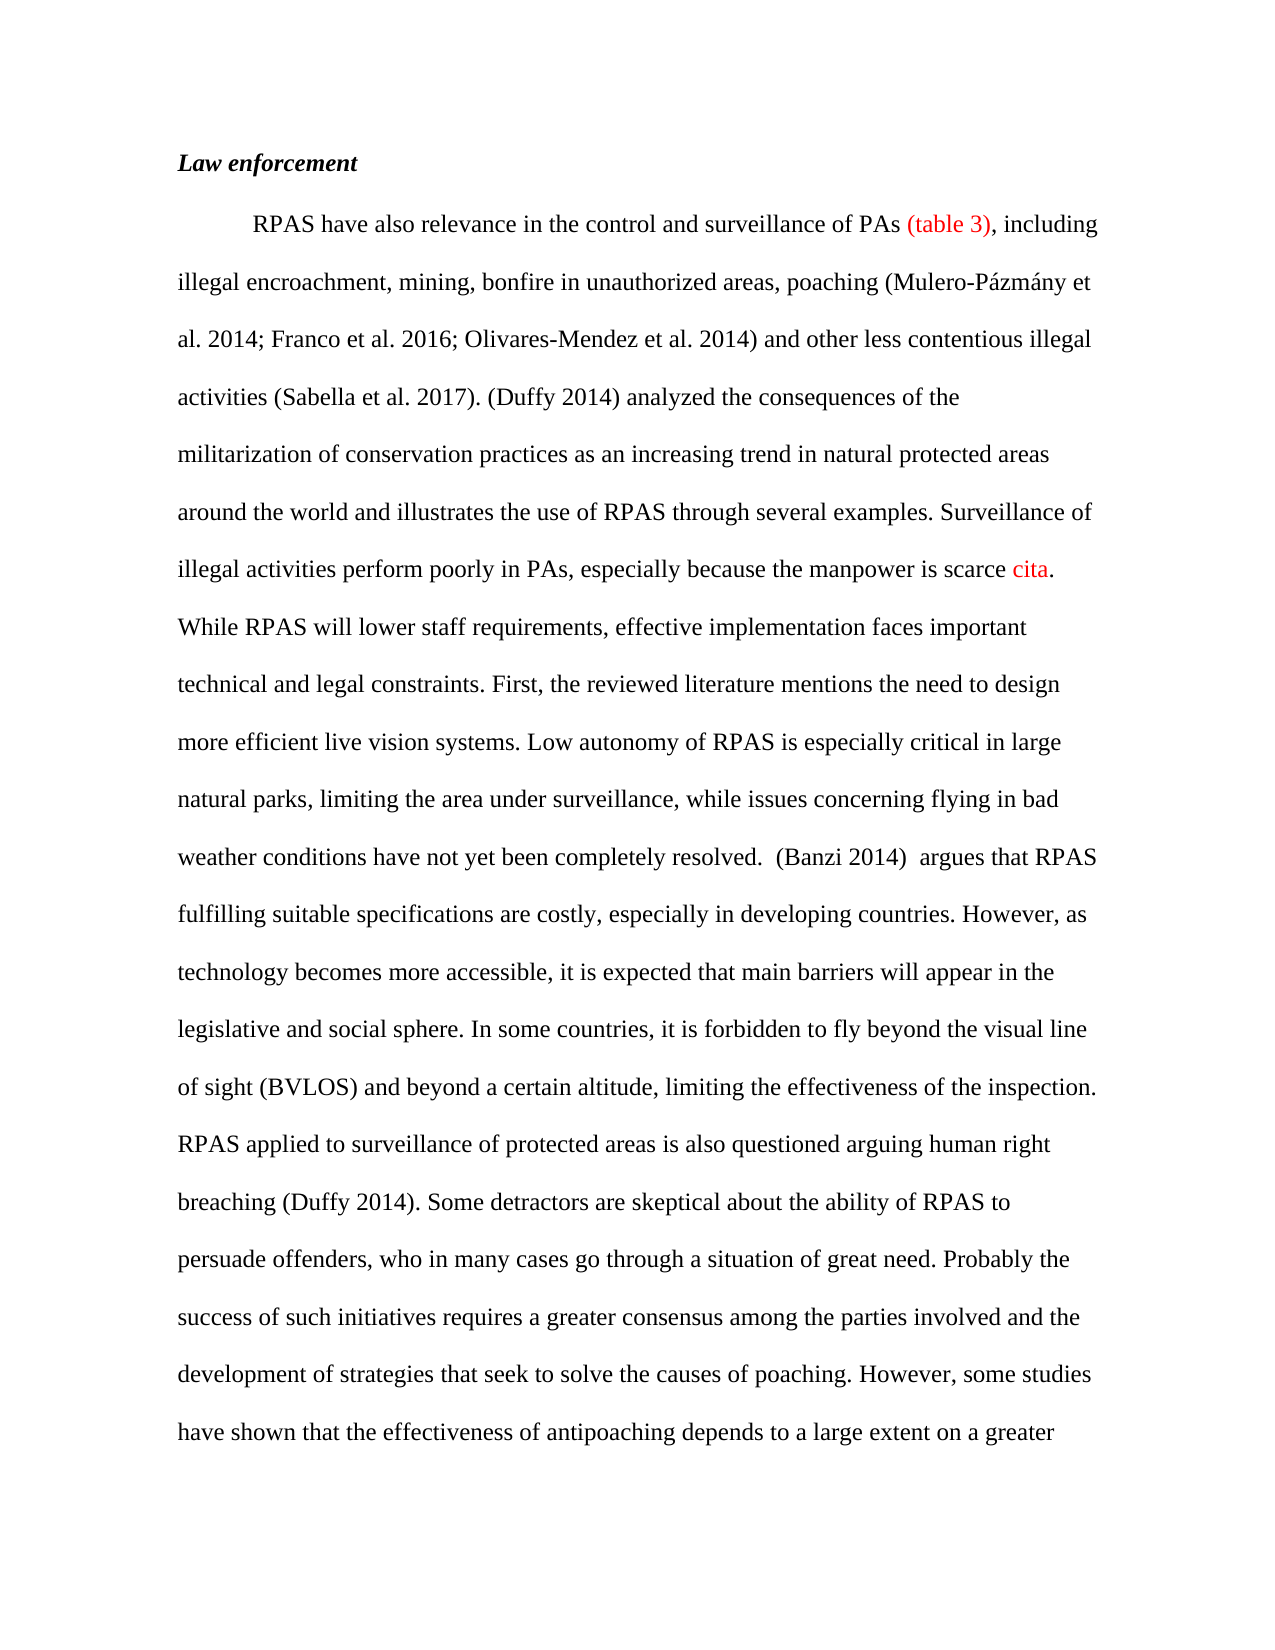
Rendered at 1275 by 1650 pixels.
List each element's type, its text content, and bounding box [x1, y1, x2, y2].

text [177, 209, 1098, 1446]
subtitle Law enforcement [177, 148, 1039, 176]
